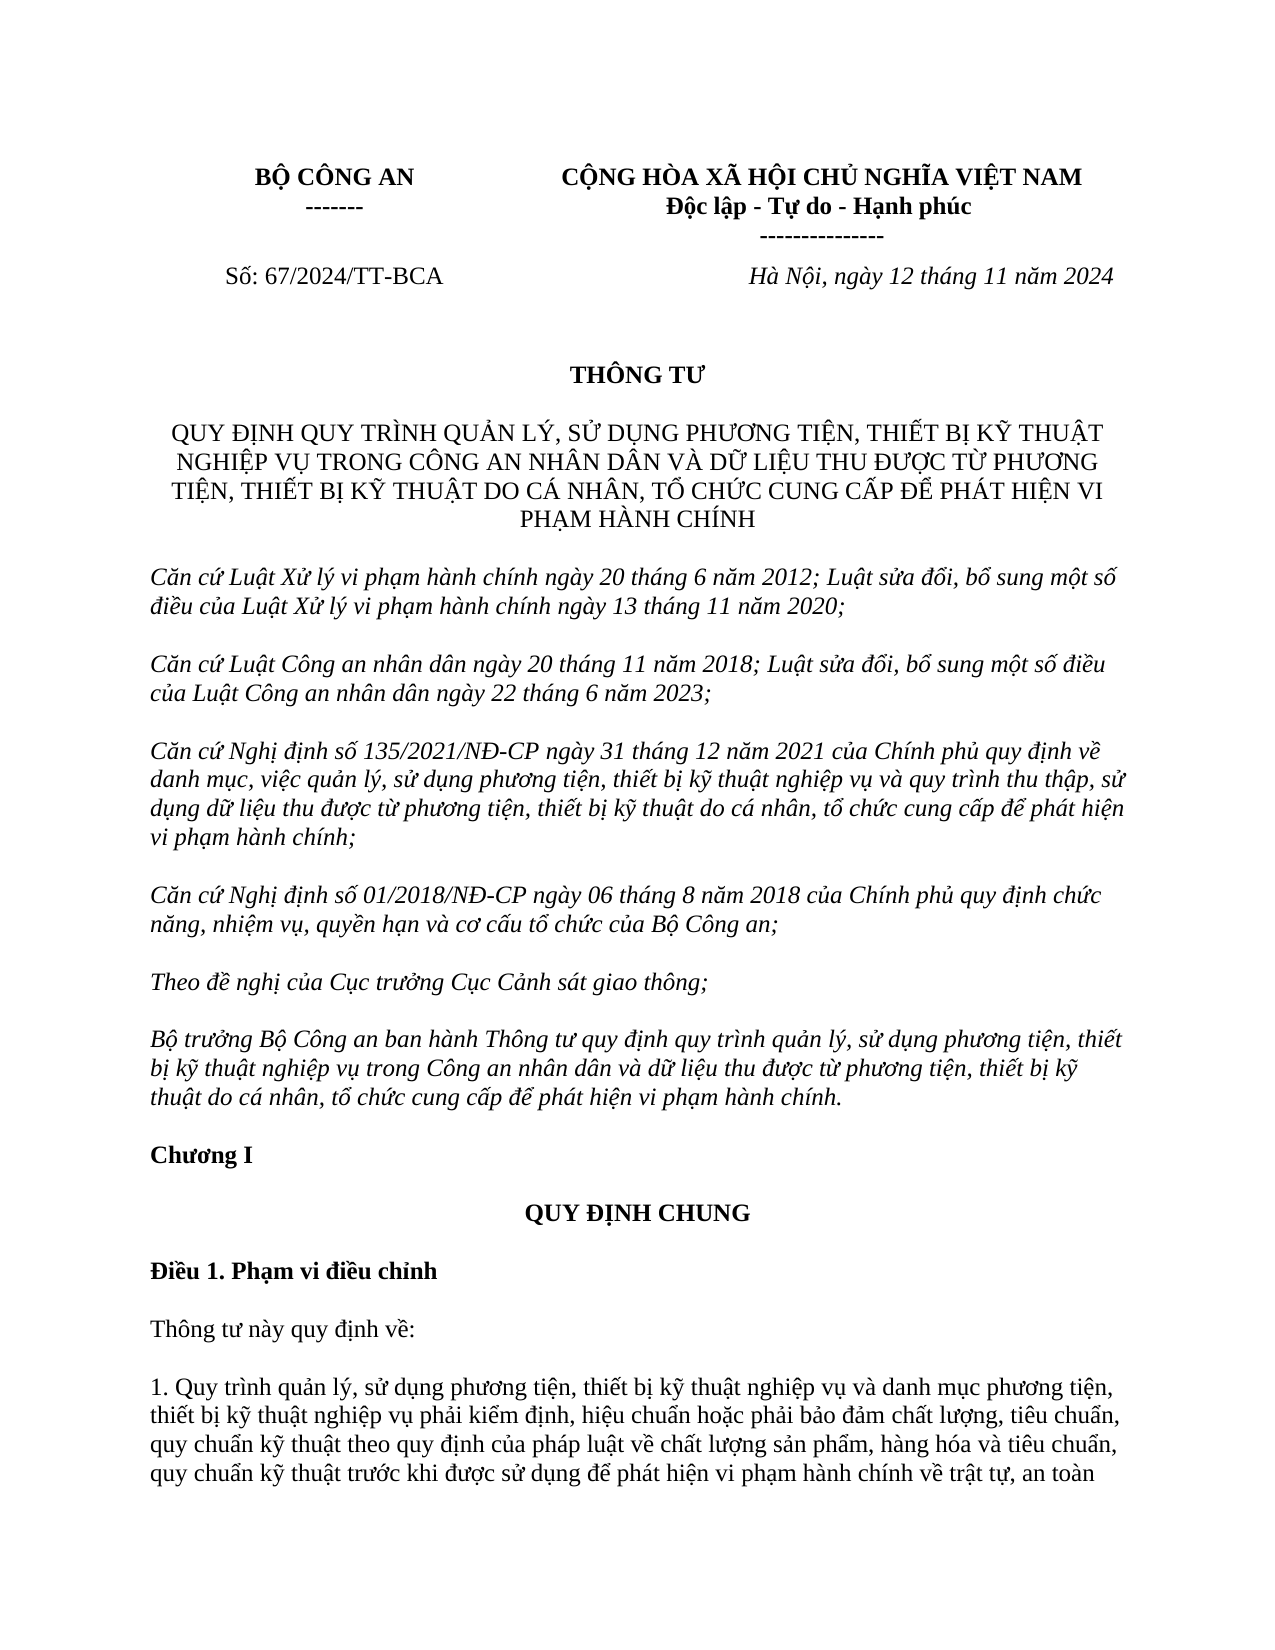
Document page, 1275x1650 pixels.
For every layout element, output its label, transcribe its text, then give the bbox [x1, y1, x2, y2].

text Căn cứ Luật Xử lý vi phạm hành chính ngày 20 tháng 6 năm 2012; Luật sửa đổi, bổ sung một số điều của Luật Xử lý vi phạm hành chính ngày 13 tháng 11 năm 2020; [150, 562, 1125, 620]
text Căn cứ Nghị định số 01/2018/NĐ-CP ngày 06 tháng 8 năm 2018 của Chính phủ quy định chức năng, nhiệm vụ, quyền hạn và cơ cấu tổ chức của Bộ Công an; [150, 880, 1125, 937]
table_cell Hà Nội, ngày 12 tháng 11 năm 2024 [519, 249, 1125, 290]
text Bộ trưởng Bộ Công an ban hành Thông tư quy định quy trình quản lý, sử dụng phương tiện, thiết bị kỹ thuật nghiệp vụ trong Công an nhân dân và dữ liệu thu được từ phương tiện, thiết bị kỹ thuật do cá nhân, tổ chức cung cấp để phát hiện vi phạm hành chính. [150, 1024, 1125, 1111]
text QUY ĐỊNH CHUNG [150, 1198, 1125, 1227]
text Chương I [150, 1140, 1125, 1169]
table_header CỘNG HÒA XÃ HỘI CHỦ NGHĨA VIỆT NAM Độc lập - Tự do - Hạnh phúc --------------- [519, 150, 1125, 249]
text Theo đề nghị của Cục trưởng Cục Cảnh sát giao thông; [150, 967, 1125, 995]
text THÔNG TƯ [150, 360, 1125, 389]
text Thông tư này quy định về: [150, 1314, 1125, 1342]
text Điều 1. Phạm vi điều chỉnh [150, 1256, 1125, 1284]
text Căn cứ Nghị định số 135/2021/NĐ-CP ngày 31 tháng 12 năm 2021 của Chính phủ quy định về danh mục, việc quản lý, sử dụng phương tiện, thiết bị kỹ thuật nghiệp vụ và quy trình thu thập, sử dụng dữ liệu thu được từ phương tiện, thiết bị kỹ thuật do cá nhân, tổ chức cung cấp để phát hiện vi phạm hành chính; [150, 736, 1125, 851]
table_cell Số: 67/2024/TT-BCA [150, 249, 518, 290]
text QUY ĐỊNH QUY TRÌNH QUẢN LÝ, SỬ DỤNG PHƯƠNG TIỆN, THIẾT BỊ KỸ THUẬT NGHIỆP VỤ TRONG CÔNG AN NHÂN DÂN VÀ DỮ LIỆU THU ĐƯỢC TỪ PHƯƠNG TIỆN, THIẾT BỊ KỸ THUẬT DO CÁ NHÂN, TỔ CHỨC CUNG CẤP ĐỂ PHÁT HIỆN VI PHẠM HÀNH CHÍNH [150, 418, 1125, 533]
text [150, 1372, 1125, 1487]
table_header BỘ CÔNG AN ------- [150, 150, 518, 249]
text Căn cứ Luật Công an nhân dân ngày 20 tháng 11 năm 2018; Luật sửa đổi, bổ sung một số điều của Luật Công an nhân dân ngày 22 tháng 6 năm 2023; [150, 649, 1125, 707]
